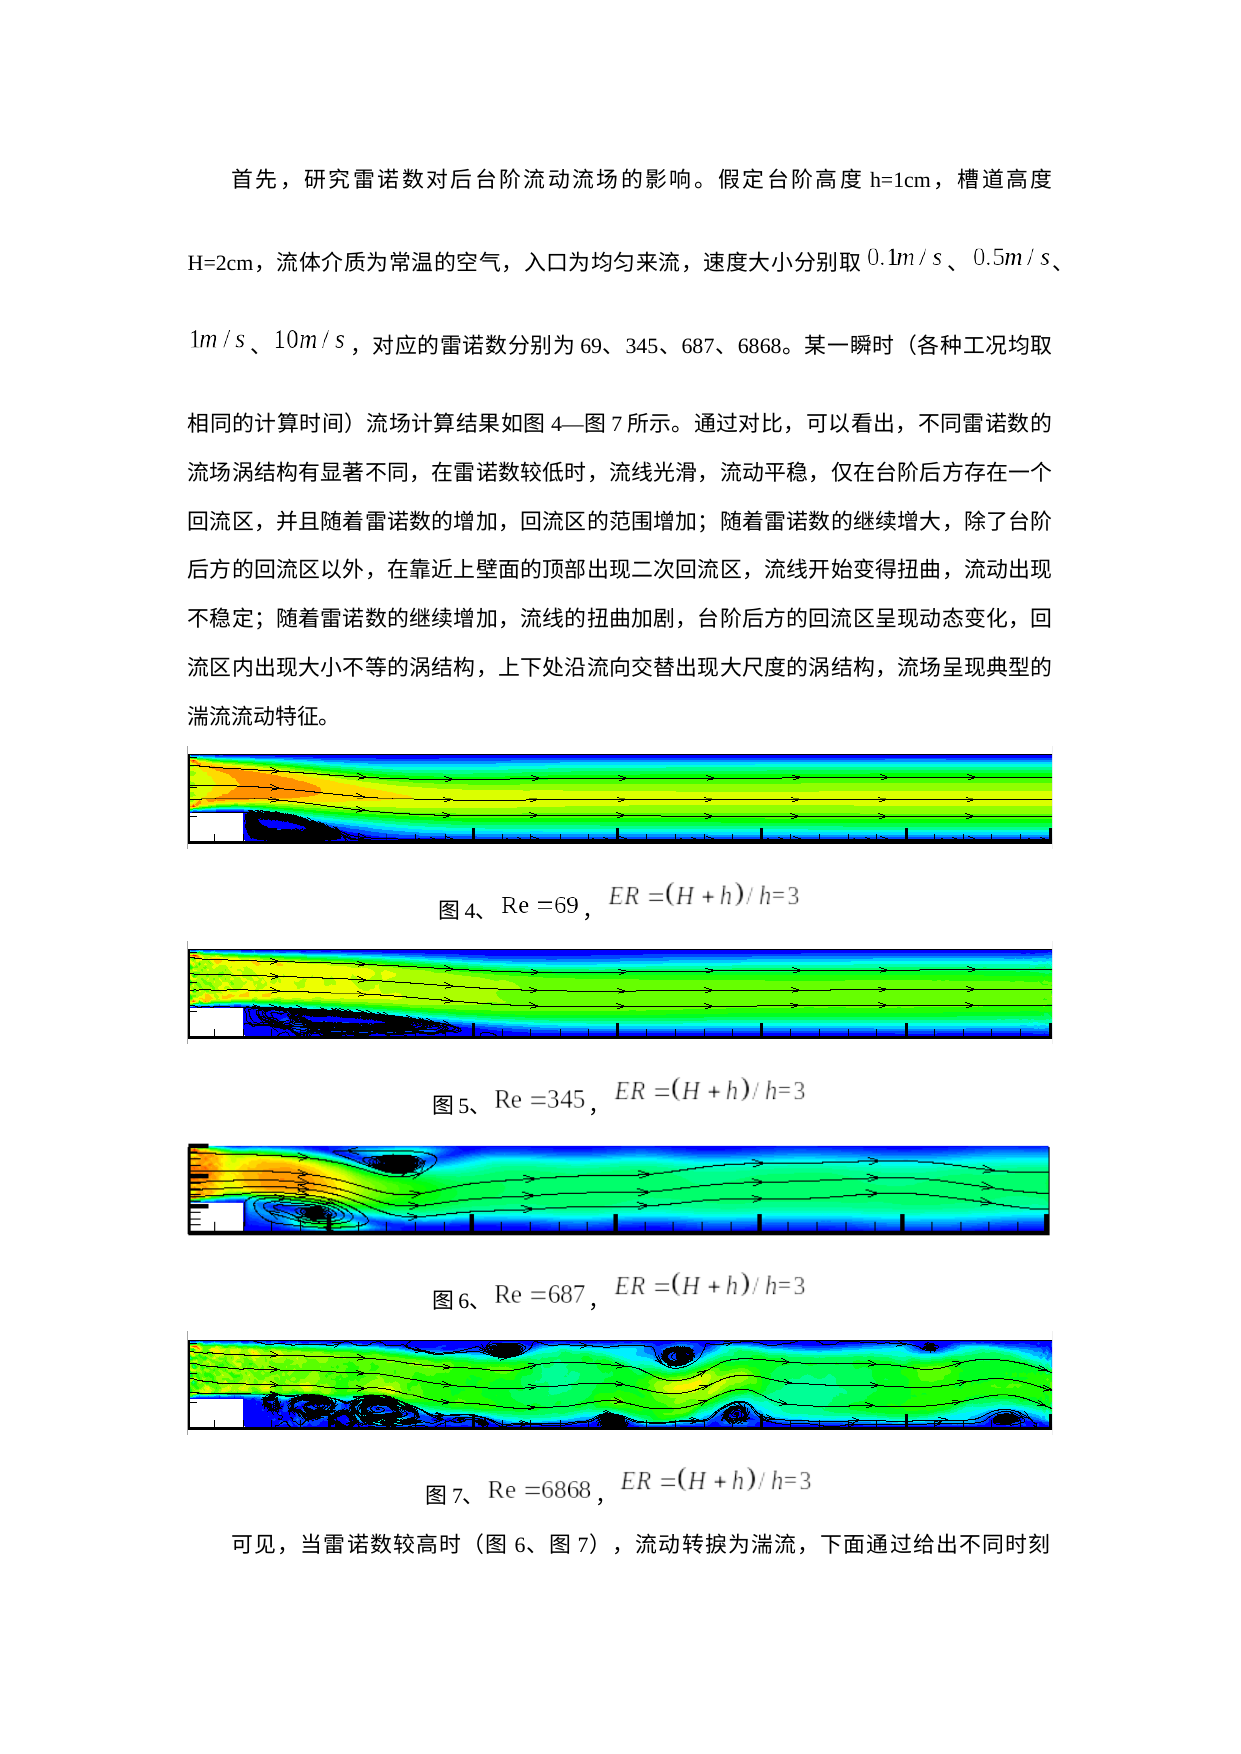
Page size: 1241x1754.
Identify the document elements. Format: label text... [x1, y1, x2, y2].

text 图5、， [187, 1072, 1053, 1136]
picture [187, 746, 1053, 849]
picture [187, 1136, 1053, 1243]
text 图7、， [187, 1462, 1053, 1527]
picture [187, 1331, 1053, 1435]
text 首先，研究雷诺数对后台阶流动流场的影响。假定台阶高度h=1cm，槽道高度H=2cm，流体介质为常温的空气，入口为均匀来流，速度大小分别取、、、，对应的雷诺数分别为69、345、687、6868。某一瞬时（各种工况均取相同的计算时间）流场计算结果如图4—图7所示。通过对比，可以看出，不同雷诺数的流场涡结构有显著不同，在雷诺数较低时，流线光滑，流动平稳，仅在台阶后方存在一个回流区，并且随着雷诺数的增加，回流区的范围增加；随着雷诺数的继续增大，除了台阶后方的回流区以外，在靠近上壁面的顶部出现二次回流区，流线开始变得扭曲，流动出现不稳定；随着雷诺数的继续增加，流线的扭曲加剧，台阶后方的回流区呈现动态变化，回流区内出现大小不等的涡结构，上下处沿流向交替出现大尺度的涡结构，流场呈现典型的湍流流动特征。 [187, 162, 1053, 731]
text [187, 1527, 1053, 1559]
text 图4、， [187, 877, 1053, 941]
text 图6、， [187, 1267, 1053, 1331]
picture [187, 941, 1053, 1044]
